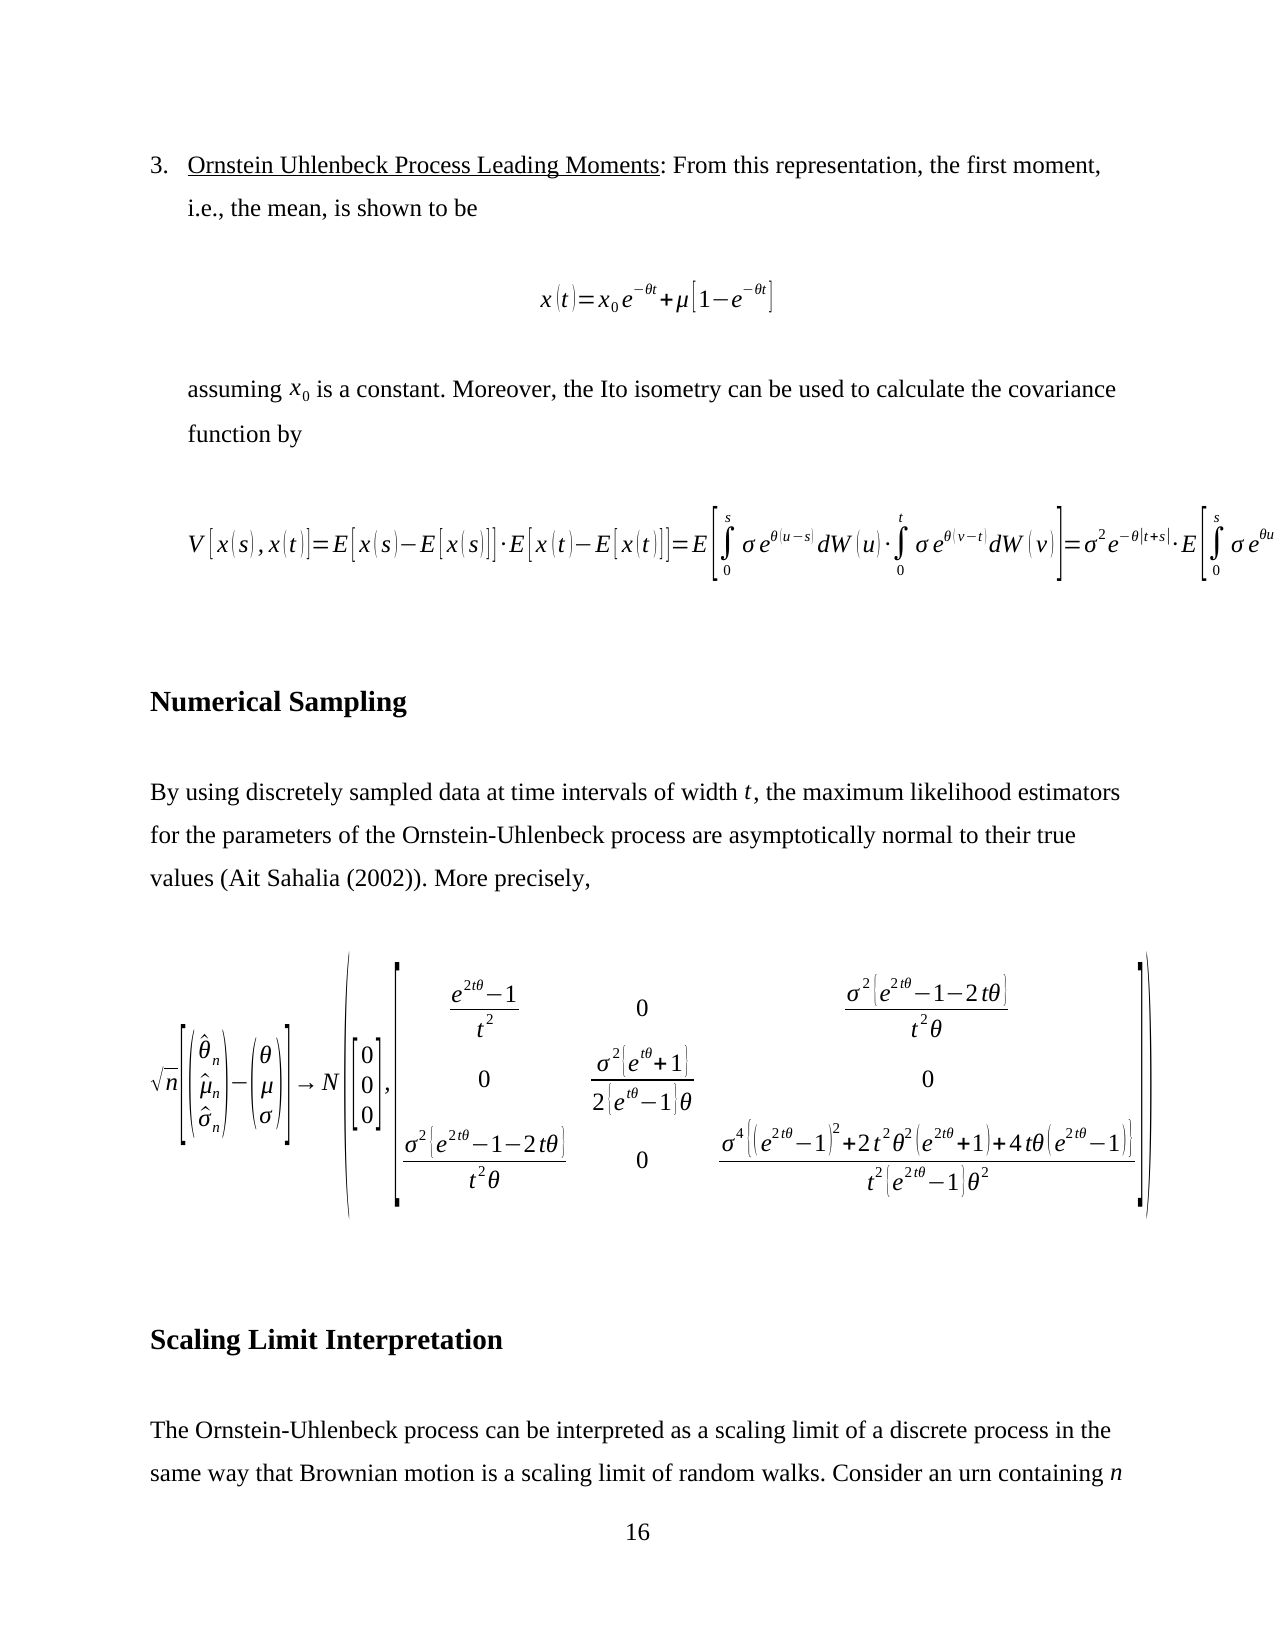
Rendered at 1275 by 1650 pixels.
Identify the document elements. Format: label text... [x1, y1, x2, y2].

list Ornstein Uhlenbeck Process Leading Moments: From this representation, the first moment, i.e., the mean, is shown to be [150, 150, 1125, 222]
text Numerical Sampling [150, 684, 1125, 717]
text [150, 1415, 1125, 1487]
list assuming is a constant. Moreover, the Ito isometry can be used to calculate the covariance function by [187, 373, 1125, 448]
text Scaling Limit Interpretation [150, 1322, 1125, 1355]
text By using discretely sampled data at time intervals of width , the maximum likelihood estimators for the parameters of the Ornstein-Uhlenbeck process are asymptotically normal to their true values (Ait Sahalia (2002)). More precisely, [150, 777, 1125, 892]
